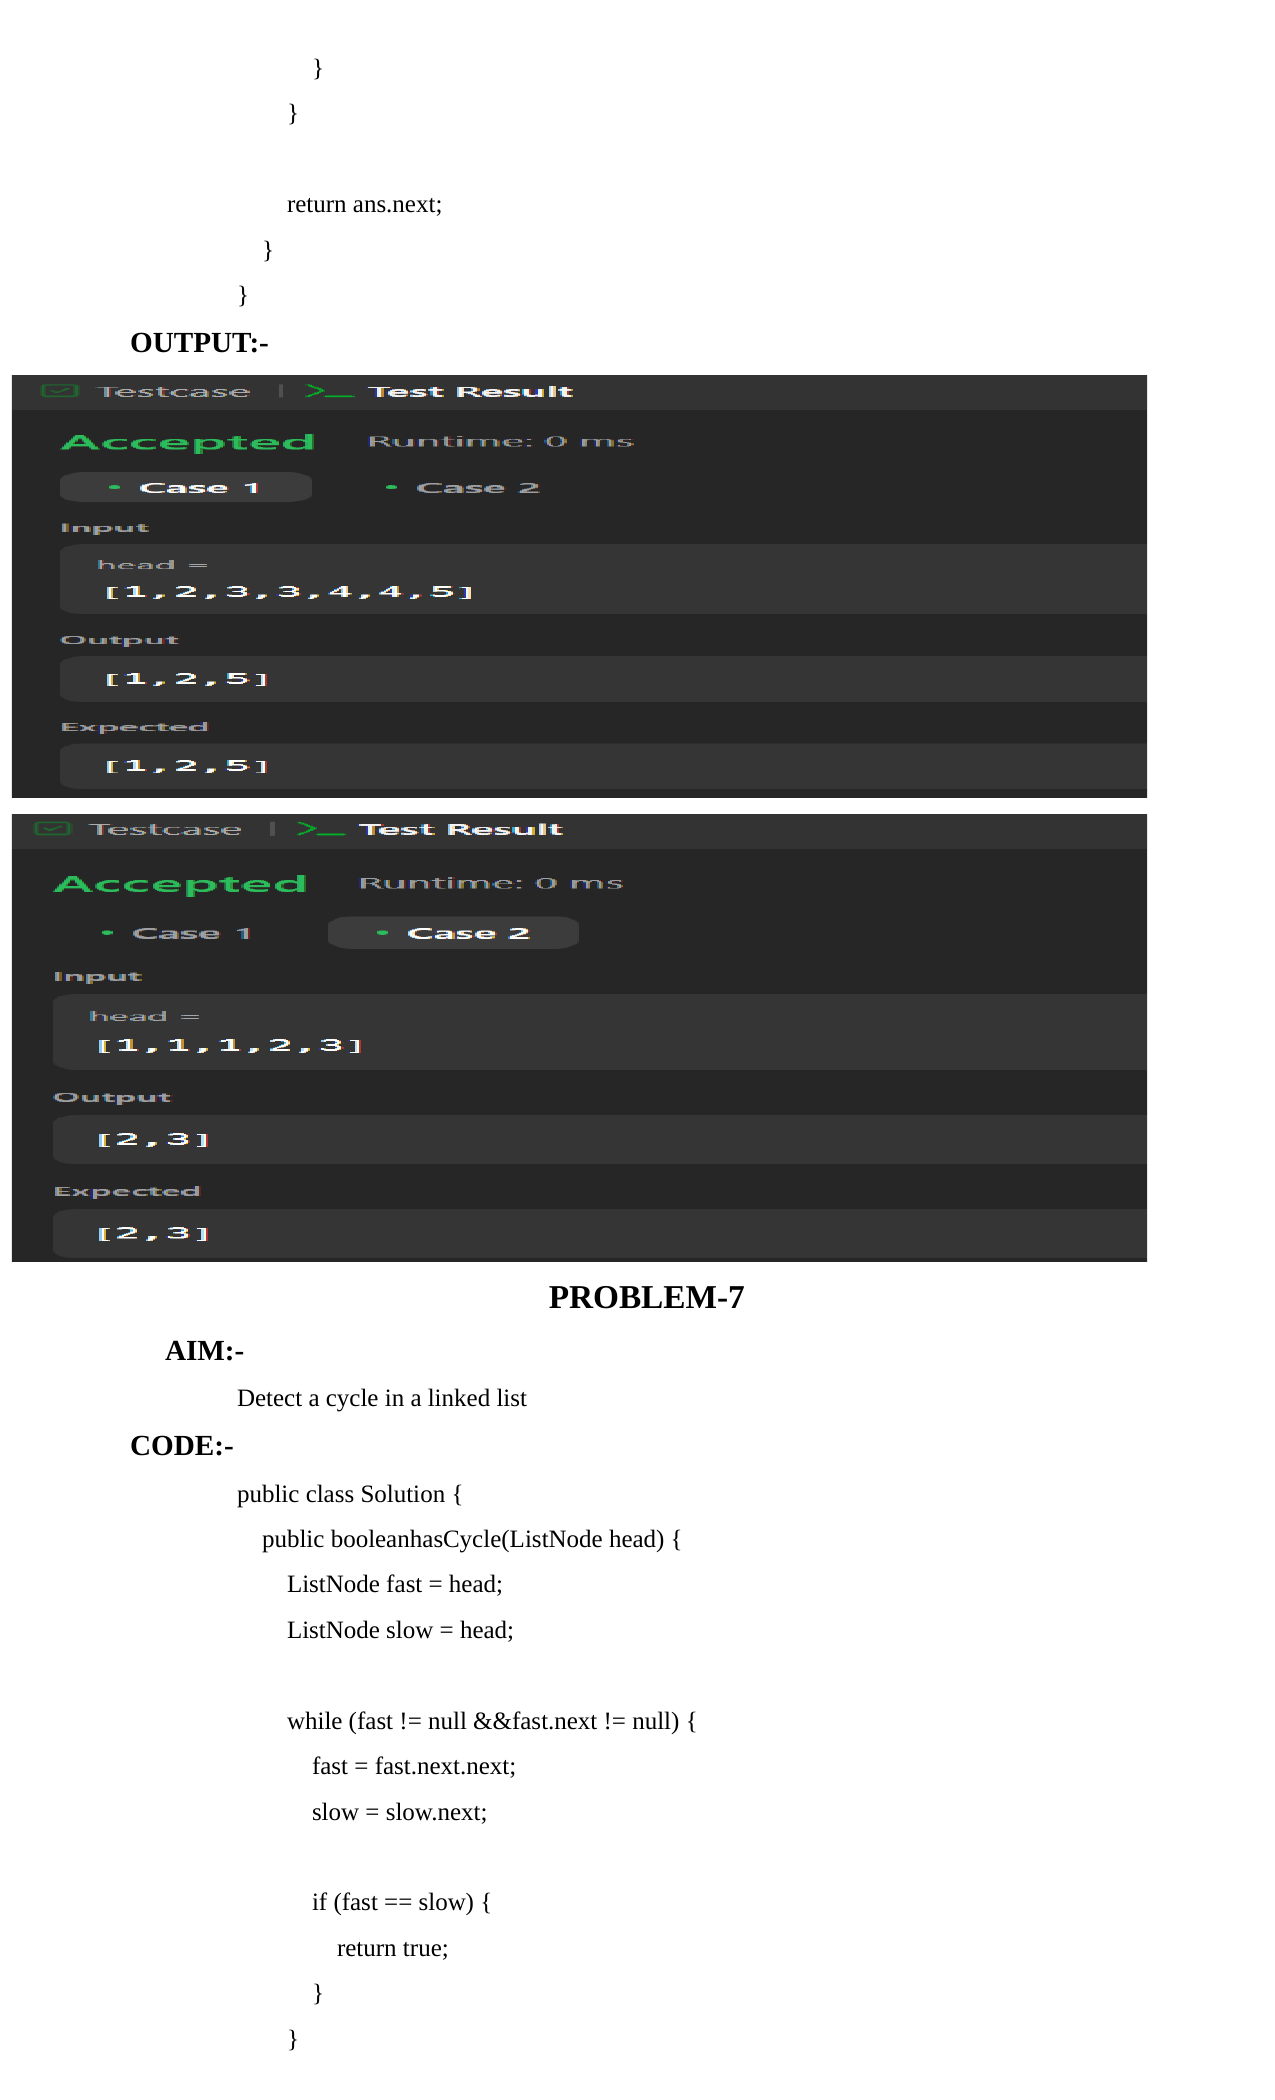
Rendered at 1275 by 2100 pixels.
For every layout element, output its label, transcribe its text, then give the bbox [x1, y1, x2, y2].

text } [237, 53, 1223, 82]
text Detect a cycle in a linked list [237, 1383, 1223, 1412]
text while (fast != null &&fast.next != null) { [237, 1706, 1223, 1734]
picture [11, 814, 1148, 1262]
text CODE:- [130, 1428, 1223, 1462]
text OUTPUT:- [130, 326, 1223, 359]
picture [11, 375, 1148, 798]
text } [237, 235, 1223, 263]
text if (fast == slow) { [237, 1887, 1223, 1916]
text PROBLEM-7 [71, 1278, 1223, 1316]
text } [237, 280, 1223, 309]
text fast = fast.next.next; [237, 1751, 1223, 1780]
text ListNode fast = head; [237, 1569, 1223, 1598]
text return ans.next; [237, 189, 1223, 218]
text public booleanhasCycle(ListNode head) { [237, 1524, 1223, 1553]
text slow = slow.next; [237, 1797, 1223, 1825]
text } [237, 2024, 1223, 2052]
text ListNode slow = head; [237, 1615, 1223, 1644]
text public class Solution { [237, 1479, 1223, 1507]
text return true; [237, 1933, 1223, 1962]
text } [237, 98, 1223, 127]
text } [237, 1978, 1223, 2007]
text AIM:- [130, 1333, 1223, 1366]
